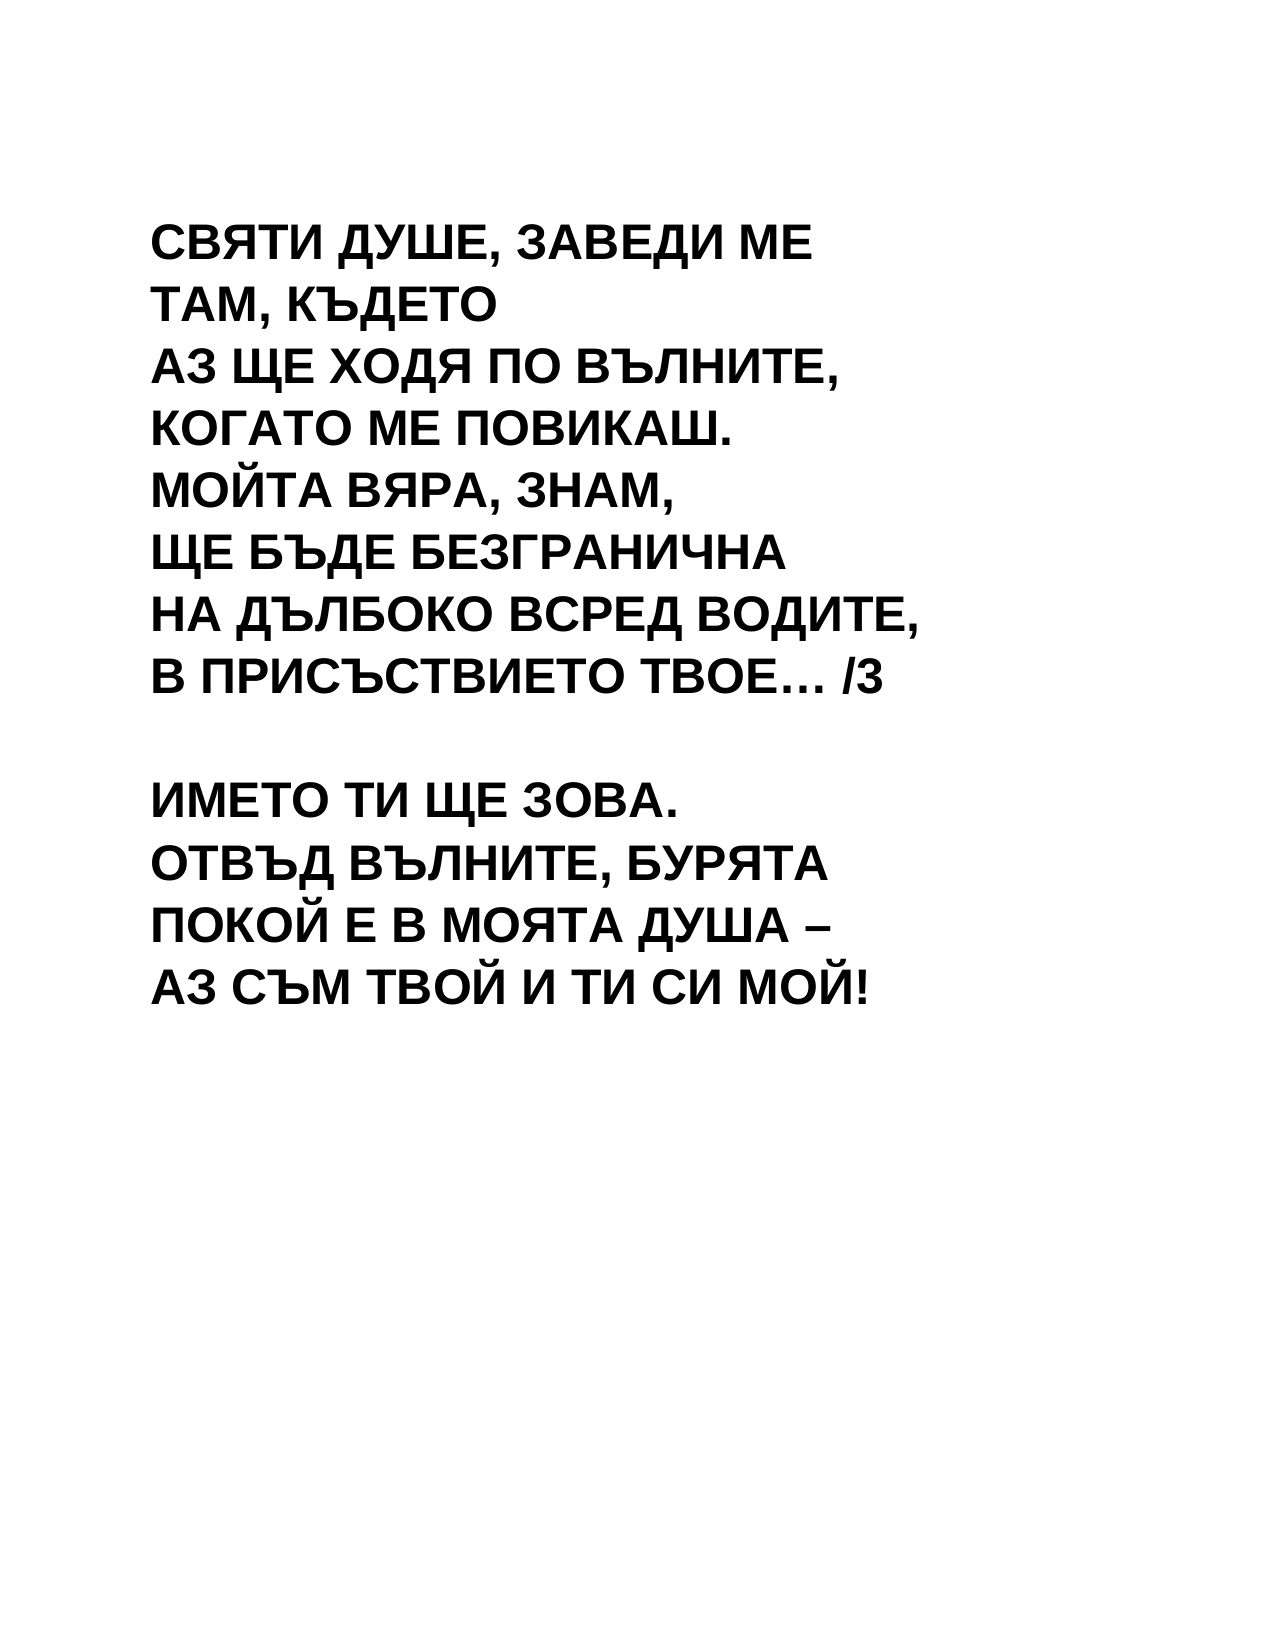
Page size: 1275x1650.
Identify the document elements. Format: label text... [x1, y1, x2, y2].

text ПОКОЙ Е В МОЯТА ДУША – [150, 895, 1125, 952]
text ТАМ, КЪДЕТО [150, 274, 1125, 332]
text ЩЕ БЪДЕ БЕЗГРАНИЧНА [150, 522, 1125, 580]
text ОТВЪД ВЪЛНИТЕ, БУРЯТА [150, 833, 1125, 890]
text КОГАТО МЕ ПОВИКАШ. [150, 398, 1125, 456]
text АЗ ЩЕ ХОДЯ ПО ВЪЛНИТЕ, [150, 336, 1125, 394]
text НА ДЪЛБОКО ВСРЕД ВОДИТЕ, [150, 584, 1125, 642]
text В ПРИСЪСТВИЕТО ТВОЕ… /3 [150, 647, 1125, 704]
text АЗ СЪМ ТВОЙ И ТИ СИ МОЙ! [150, 957, 1125, 1014]
text СВЯТИ ДУШЕ, ЗАВЕДИ МЕ [150, 212, 1125, 269]
text ИМЕТО ТИ ЩЕ ЗОВА. [150, 771, 1125, 828]
text МОЙТА ВЯРА, ЗНАМ, [150, 460, 1125, 518]
